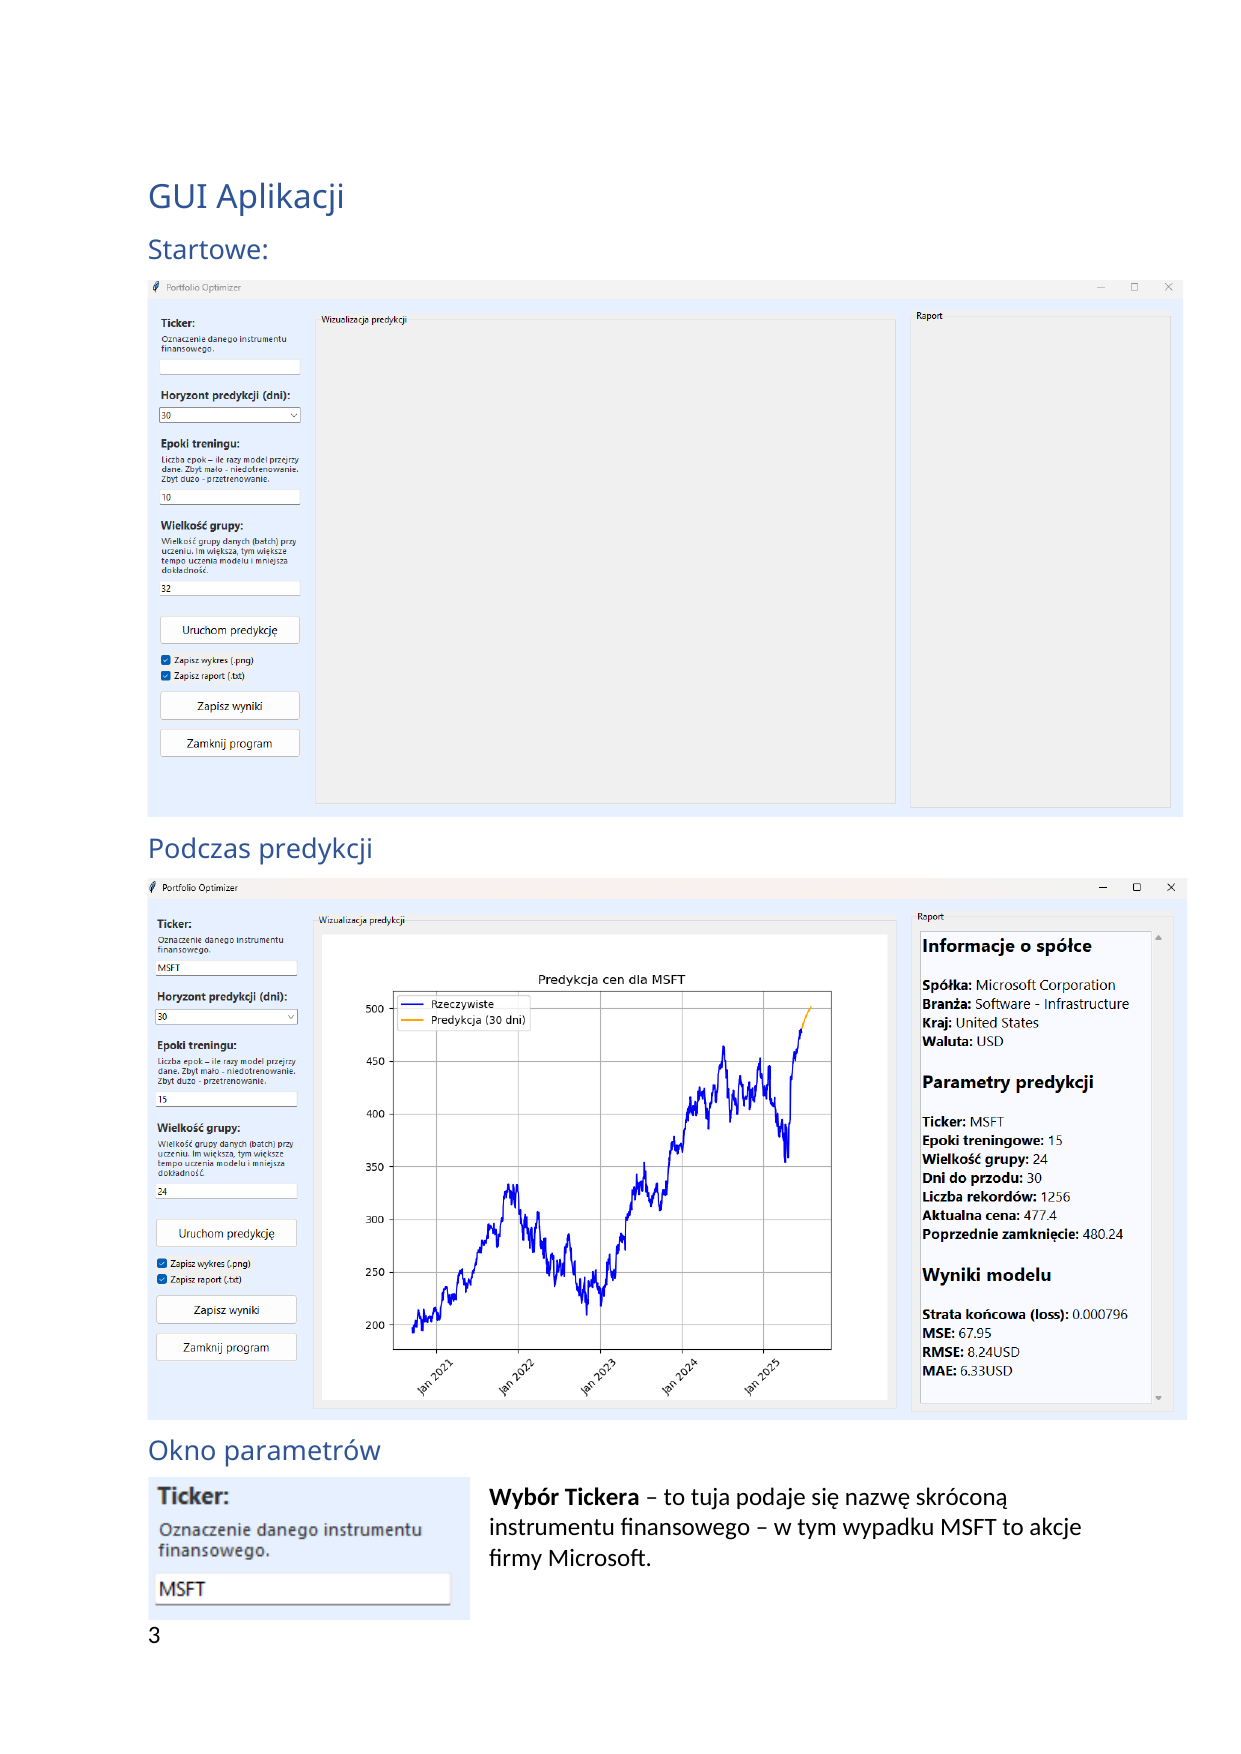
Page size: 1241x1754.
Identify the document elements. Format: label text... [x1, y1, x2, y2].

picture [147, 280, 1184, 817]
picture [147, 878, 1188, 1420]
subtitle Startowe: [148, 231, 1093, 267]
subtitle Okno parametrów [148, 1432, 1093, 1468]
subtitle GUI Aplikacji [148, 173, 1093, 218]
picture [148, 1477, 471, 1620]
text Wybór Tickera – to tuja podaje się nazwę skróconą instrumentu finansowego – w tym wypadku MSFT to akcje firmy Microsoft. [471, 1481, 1093, 1573]
subtitle Podczas predykcji [148, 829, 1093, 866]
